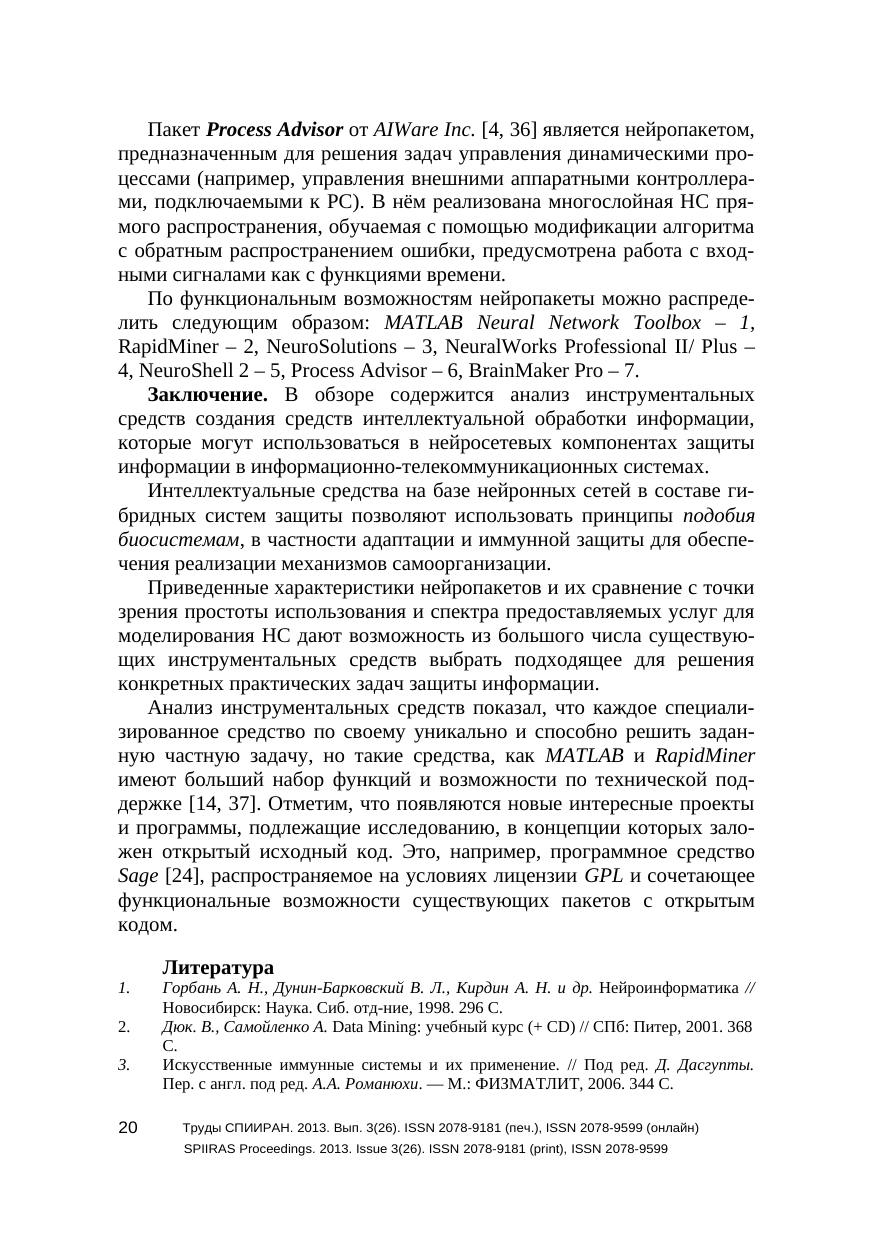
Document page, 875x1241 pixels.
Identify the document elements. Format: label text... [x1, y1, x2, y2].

text Анализ инструментальных средств показал, что каждое специали- зированное средство по своему уникально и способно решить задан- ную частную задачу, но такие средства, как MATLAB и RapidMiner имеют больший набор функций и возможности по технической под- держке [14, 37]. Отметим, что появляются новые интересные проекты и программы, подлежащие исследованию, в концепции которых зало- жен открытый исходный код. Это, например, программное средство Sage [24], распространяемое на условиях лицензии GPL и сочетающее функциональные возможности существующих пакетов с открытым кодом. [118, 695, 755, 936]
subtitle Литература [162, 955, 812, 979]
text 20 Труды СПИИРАН. 2013. Вып. 3(26). ISSN 2078-9181 (печ.), ISSN 2078-9599 (онлайн) [118, 1118, 812, 1137]
list Горбань А. Н., Дунин-Барковский В. Л., Кирдин А. Н. и др. Нейроинформатика // [118, 979, 812, 998]
list Искусственные иммунные системы и их применение. // Под ред. Д. Дасгупты. [118, 1055, 812, 1074]
text Пакет Process Advisor от AIWare Inc. [4, 36] является нейропакетом, предназначенным для решения задач управления динамическими про- цессами (например, управления внешними аппаратными контроллера- ми, подключаемыми к PC). В нём реализована многослойная НС пря- мого распространения, обучаемая с помощью модификации алгоритма с обратным распространением ошибки, предусмотрена работа с вход- ными сигналами как с функциями времени. [118, 117, 755, 286]
text Заключение. В обзоре содержится анализ инструментальных средств создания средств интеллектуальной обработки информации, которые могут использоваться в нейросетевых компонентах защиты информации в информационно-телекоммуникационных системах. [118, 382, 755, 478]
text Пер. с англ. под ред. А.А. Романюхи. — М.: ФИЗМАТЛИТ, 2006. 344 С. [162, 1074, 812, 1093]
text По функциональным возможностям нейропакеты можно распреде- лить следующим образом: MATLAB Neural Network Toolbox – 1, RapidMiner – 2, NeuroSolutions – 3, NeuralWorks Professional II/ Plus – 4, NeuroShell 2 – 5, Process Advisor – 6, BrainMaker Pro – 7. [118, 286, 756, 382]
text Интеллектуальные средства на базе нейронных сетей в составе ги- бридных систем защиты позволяют использовать принципы подобия биосистемам, в частности адаптации и иммунной защиты для обеспе- чения реализации механизмов самоорганизации. [118, 478, 755, 575]
list Дюк. В., Самойленко А. Data Mining: учебный курс (+ CD) // СПб: Питер, 2001. 368 C. [118, 1017, 756, 1055]
text Новосибирск: Наука. Сиб. отд-ние, 1998. 296 С. [162, 998, 812, 1017]
text Приведенные характеристики нейропакетов и их сравнение с точки зрения простоты использования и спектра предоставляемых услуг для моделирования НС дают возможность из большого числа существую- щих инструментальных средств выбрать подходящее для решения конкретных практических задач защиты информации. [118, 575, 755, 695]
